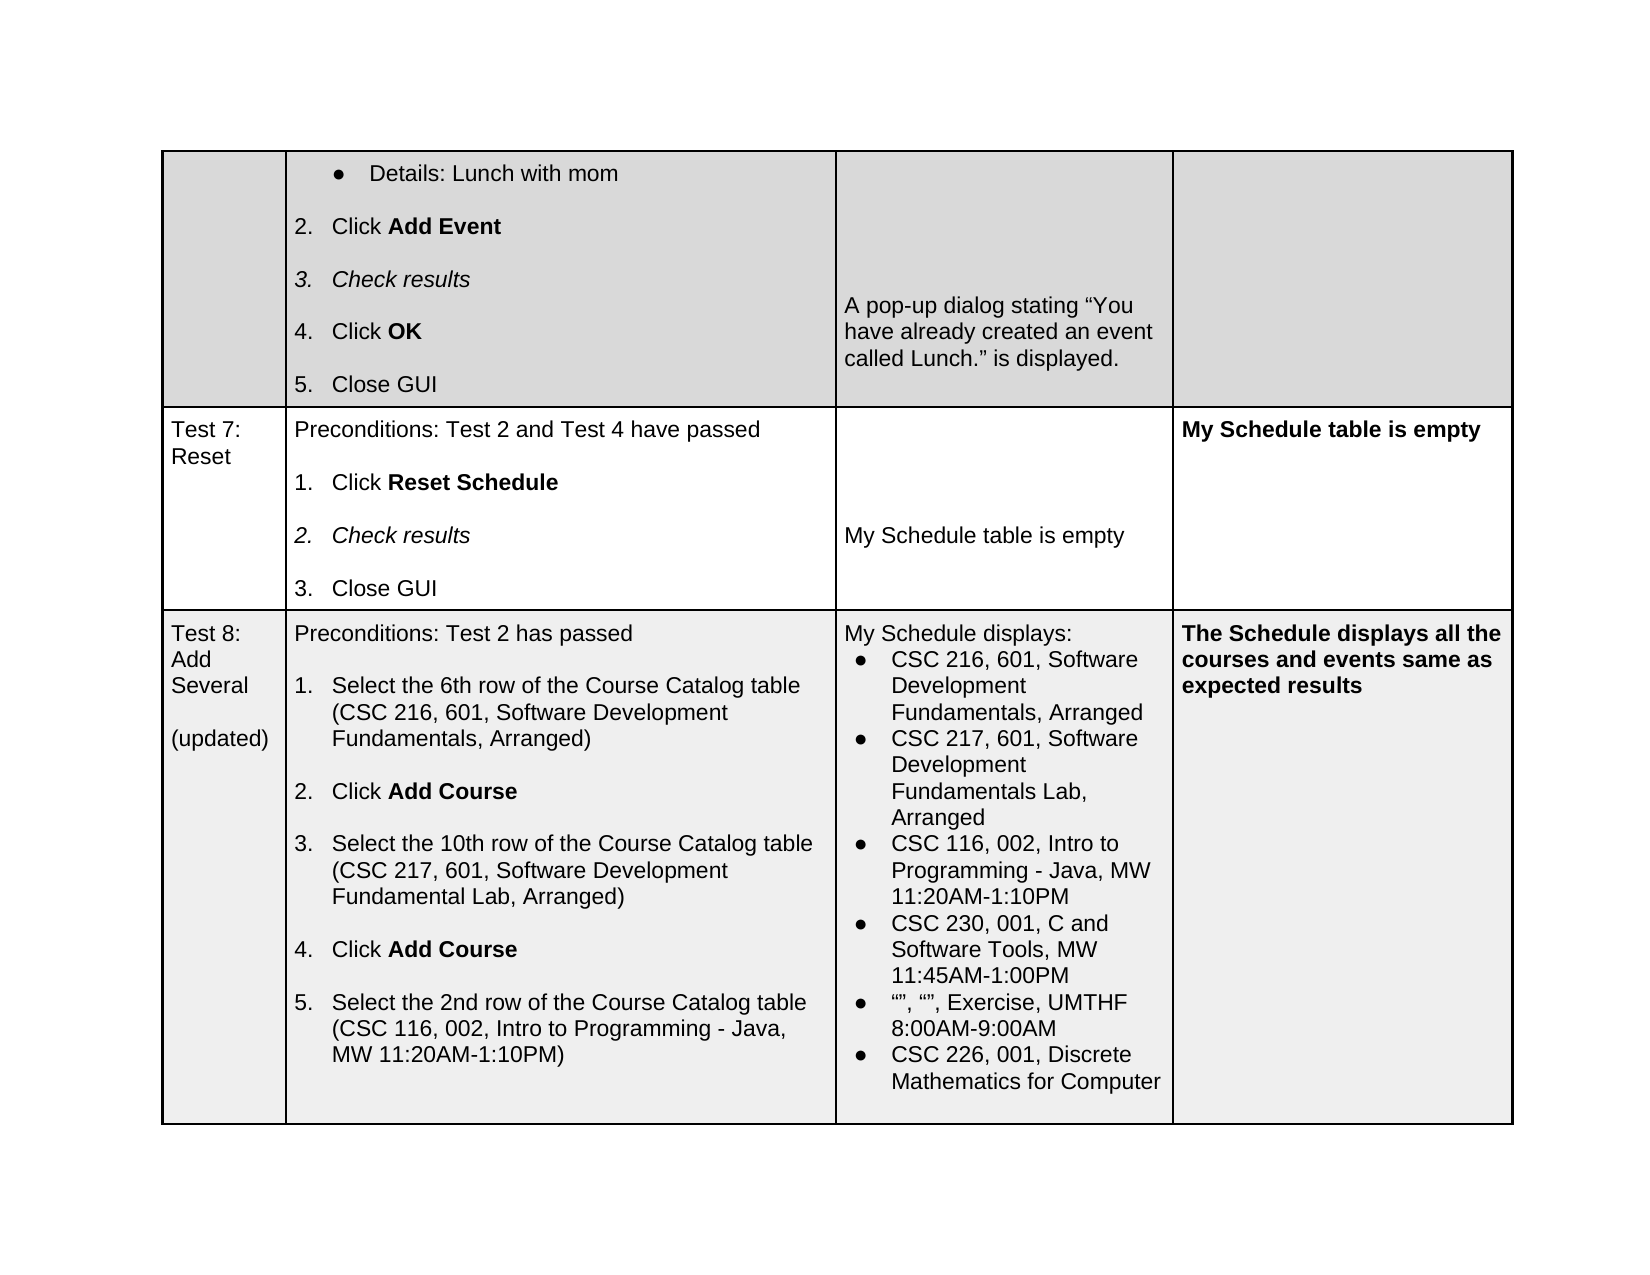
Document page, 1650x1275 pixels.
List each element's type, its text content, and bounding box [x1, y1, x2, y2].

table_cell My Schedule table is empty [837, 408, 1172, 609]
table_cell My Schedule table is empty [1174, 408, 1511, 609]
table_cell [287, 611, 835, 1123]
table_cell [164, 611, 285, 1123]
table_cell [164, 152, 285, 406]
table_cell Preconditions: Test 2 and Test 4 have passed Click Reset Schedule Check results Close GUI [287, 408, 835, 609]
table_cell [837, 152, 1172, 406]
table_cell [1174, 611, 1511, 1123]
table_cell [837, 611, 1172, 1123]
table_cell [1174, 152, 1511, 406]
table_cell Test 7: Reset [164, 408, 285, 609]
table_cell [287, 152, 835, 406]
